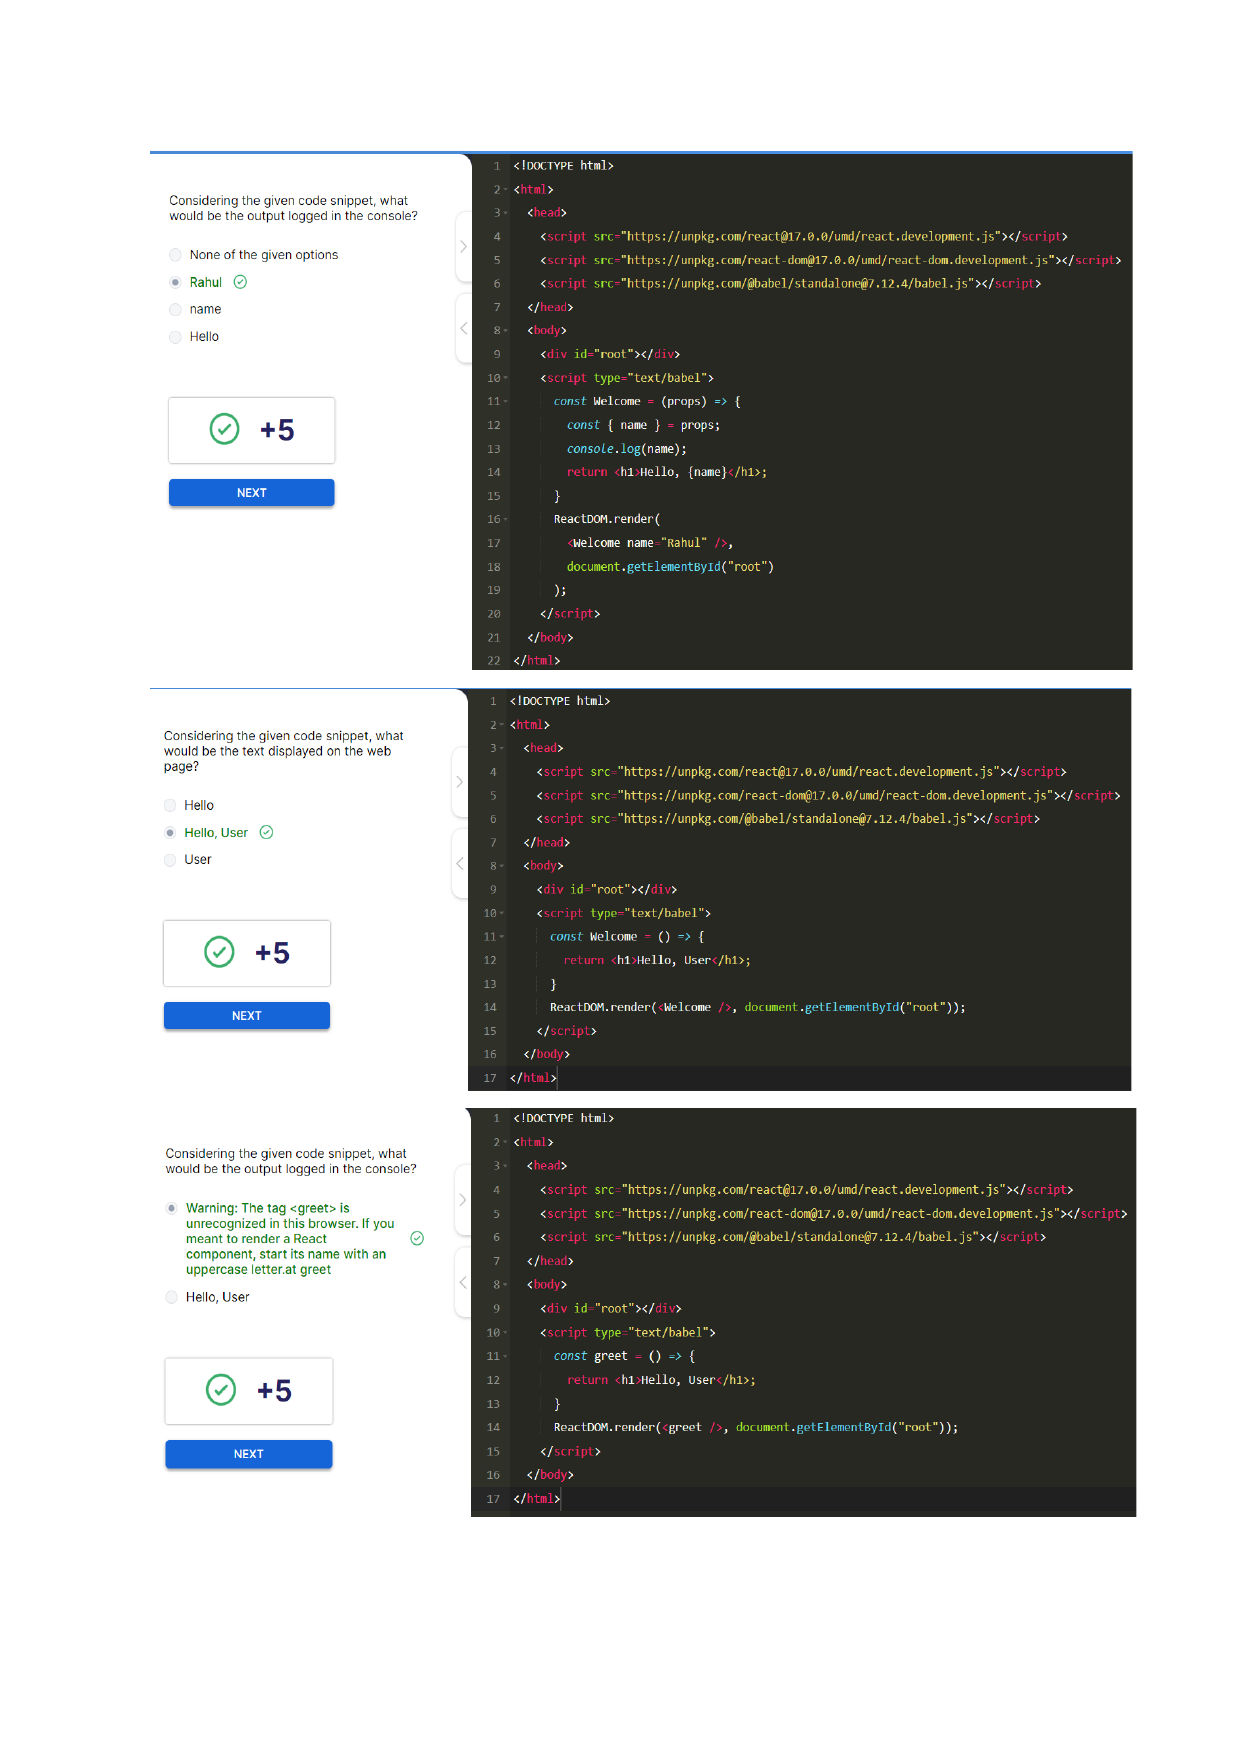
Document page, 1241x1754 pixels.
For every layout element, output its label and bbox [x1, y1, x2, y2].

picture [150, 150, 1133, 670]
picture [150, 1108, 1137, 1517]
picture [150, 688, 1132, 1091]
